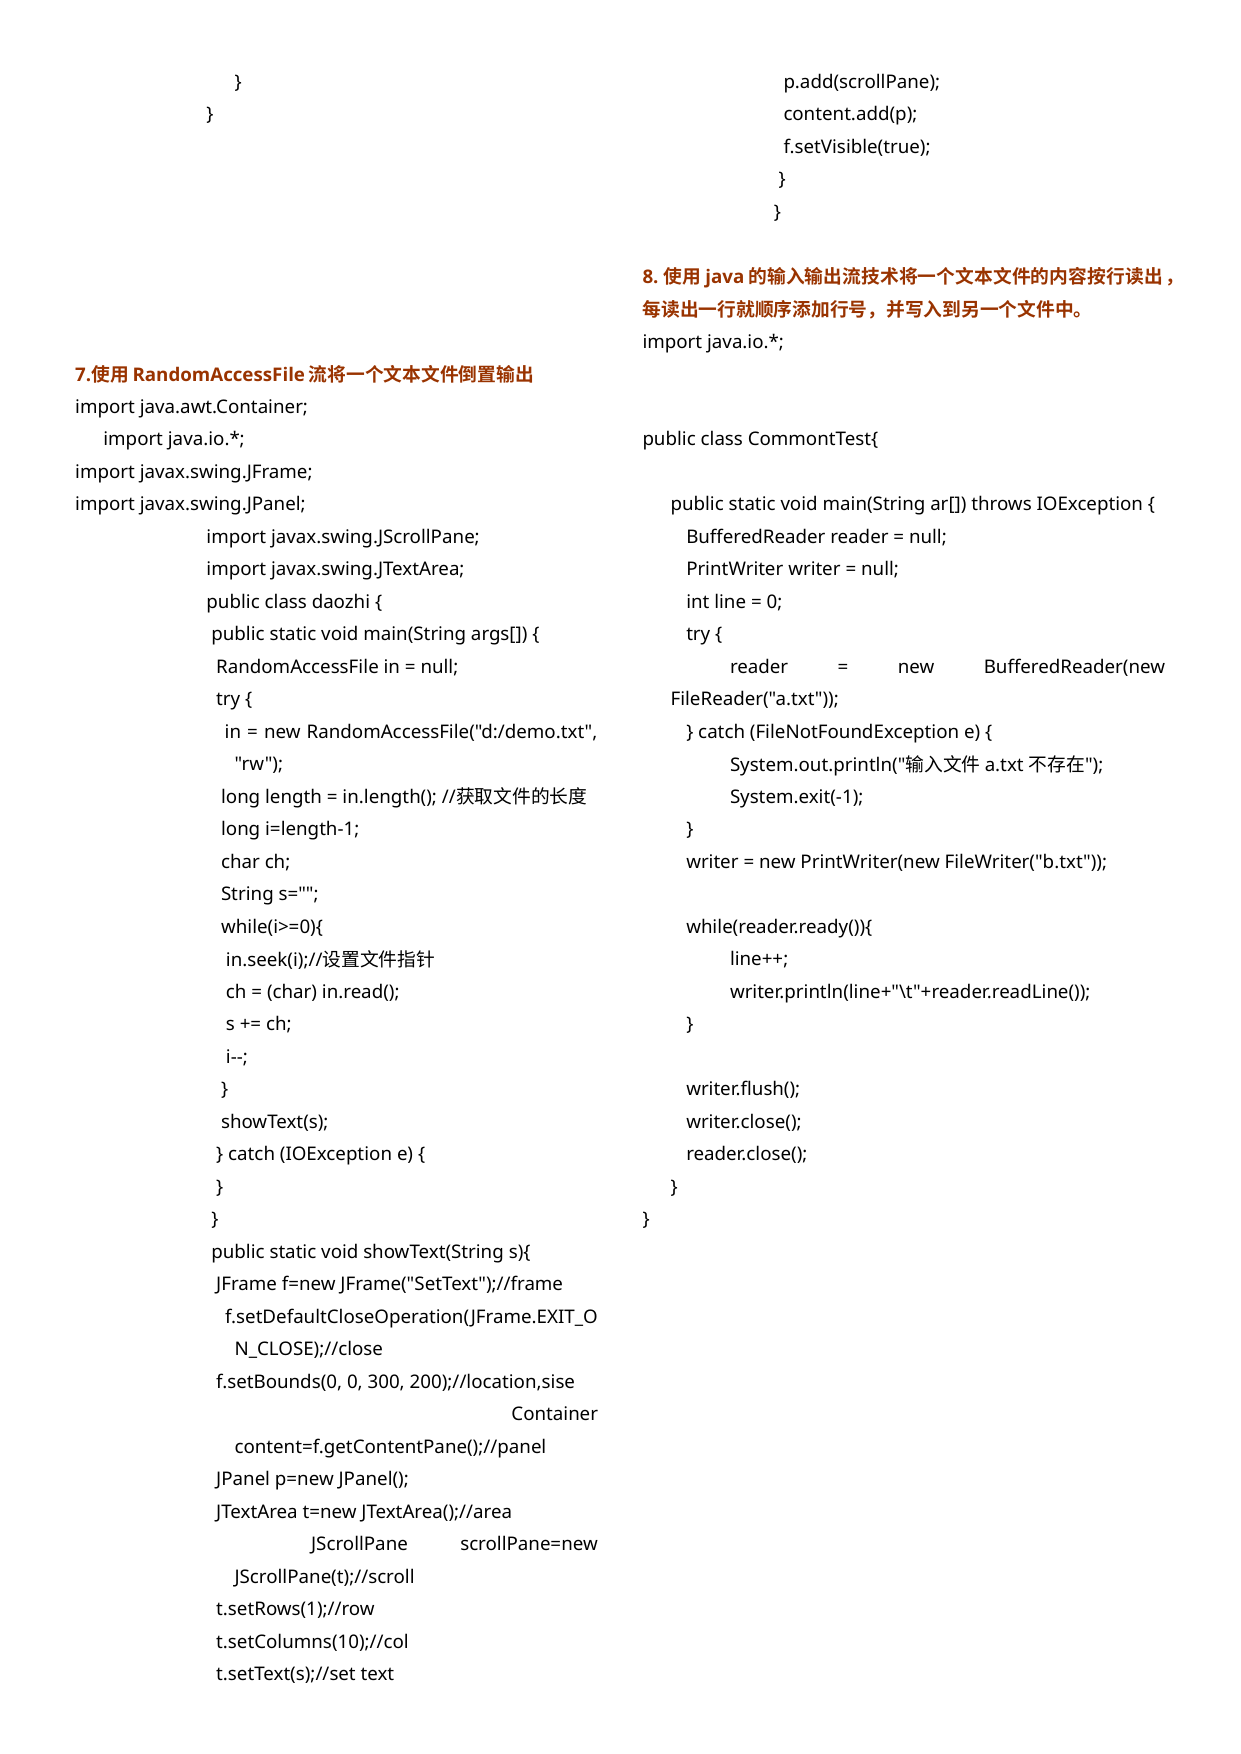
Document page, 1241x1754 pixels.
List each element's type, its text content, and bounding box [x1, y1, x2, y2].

text String s=""; [206, 877, 598, 909]
text RandomAccessFile in = null; [206, 649, 598, 682]
text } [773, 162, 1165, 194]
text f.setBounds(0, 0, 300, 200);//location,sise [206, 1364, 598, 1397]
text import javax.swing.JTextArea; [206, 552, 598, 584]
text s += ch; [206, 1007, 598, 1039]
text writer.close(); [642, 1104, 1165, 1137]
text in.seek(i);//设置文件指针 [206, 942, 598, 974]
text writer = new PrintWriter(new FileWriter("b.txt")); [642, 844, 1165, 877]
text long length = in.length(); //获取文件的长度 [206, 779, 598, 812]
text import javax.swing.JScrollPane; [206, 519, 598, 552]
text } catch (FileNotFoundException e) { [642, 714, 1165, 747]
text 7.使用RandomAccessFile流将一个文本文件倒置输出 [75, 357, 598, 389]
text try { [206, 682, 598, 714]
text } [206, 97, 598, 129]
text reader = new BufferedReader(new FileReader("a.txt")); [642, 649, 1165, 714]
text JTextArea t=new JTextArea();//area [206, 1494, 598, 1527]
text writer.println(line+"\t"+reader.readLine()); [642, 974, 1165, 1007]
text BufferedReader reader = null; [642, 519, 1165, 552]
text } [642, 1202, 1165, 1234]
text while(i>=0){ [206, 909, 598, 942]
text System.exit(-1); [642, 779, 1165, 812]
text PrintWriter writer = null; [642, 552, 1165, 584]
text ch = (char) in.read(); [206, 974, 598, 1007]
text writer.flush(); [642, 1072, 1165, 1104]
text t.setText(s);//set text [206, 1657, 598, 1689]
text } [773, 194, 1165, 227]
text in = new RandomAccessFile("d:/demo.txt", "rw"); [206, 714, 598, 779]
text import java.awt.Container; [75, 389, 598, 422]
text char ch; [206, 844, 598, 877]
text import java.io.*; [642, 324, 1165, 357]
text line++; [642, 942, 1165, 974]
text t.setColumns(10);//col [206, 1624, 598, 1657]
text public static void showText(String s){ [206, 1234, 598, 1267]
text public class daozhi { [206, 584, 598, 617]
text p.add(scrollPane); [773, 64, 1165, 97]
text content.add(p); [773, 97, 1165, 129]
text long i=length-1; [206, 812, 598, 844]
text JFrame f=new JFrame("SetText");//frame [206, 1267, 598, 1299]
text JPanel p=new JPanel(); [206, 1462, 598, 1494]
text f.setDefaultCloseOperation(JFrame.EXIT_ON_CLOSE);//close [206, 1299, 598, 1364]
text i--; [206, 1039, 598, 1072]
text } catch (IOException e) { [206, 1137, 598, 1169]
text } [206, 1072, 598, 1104]
text public class CommontTest{ [642, 422, 1165, 454]
text int line = 0; [642, 584, 1165, 617]
text } [642, 1169, 1165, 1202]
text t.setRows(1);//row [206, 1592, 598, 1624]
text reader.close(); [642, 1137, 1165, 1169]
text } [206, 1202, 598, 1234]
text import java.io.*; [75, 422, 598, 454]
text import javax.swing.JPanel; [75, 487, 598, 519]
text public static void main(String args[]) { [206, 617, 598, 649]
text import javax.swing.JFrame; [75, 454, 598, 487]
text f.setVisible(true); [773, 129, 1165, 162]
text try { [642, 617, 1165, 649]
text showText(s); [206, 1104, 598, 1137]
text } [206, 64, 598, 97]
text } [206, 1169, 598, 1202]
text System.out.println("输入文件 a.txt 不存在"); [642, 747, 1165, 779]
text } [642, 812, 1165, 844]
text Container content=f.getContentPane();//panel [206, 1397, 598, 1462]
text 8. 使用java的输入输出流技术将一个文本文件的内容按行读出，每读出一行就顺序添加行号，并写入到另一个文件中。 [642, 259, 1165, 324]
text JScrollPane scrollPane=new JScrollPane(t);//scroll [206, 1527, 598, 1592]
text while(reader.ready()){ [642, 909, 1165, 942]
text public static void main(String ar[]) throws IOException { [642, 487, 1165, 519]
text } [642, 1007, 1165, 1039]
